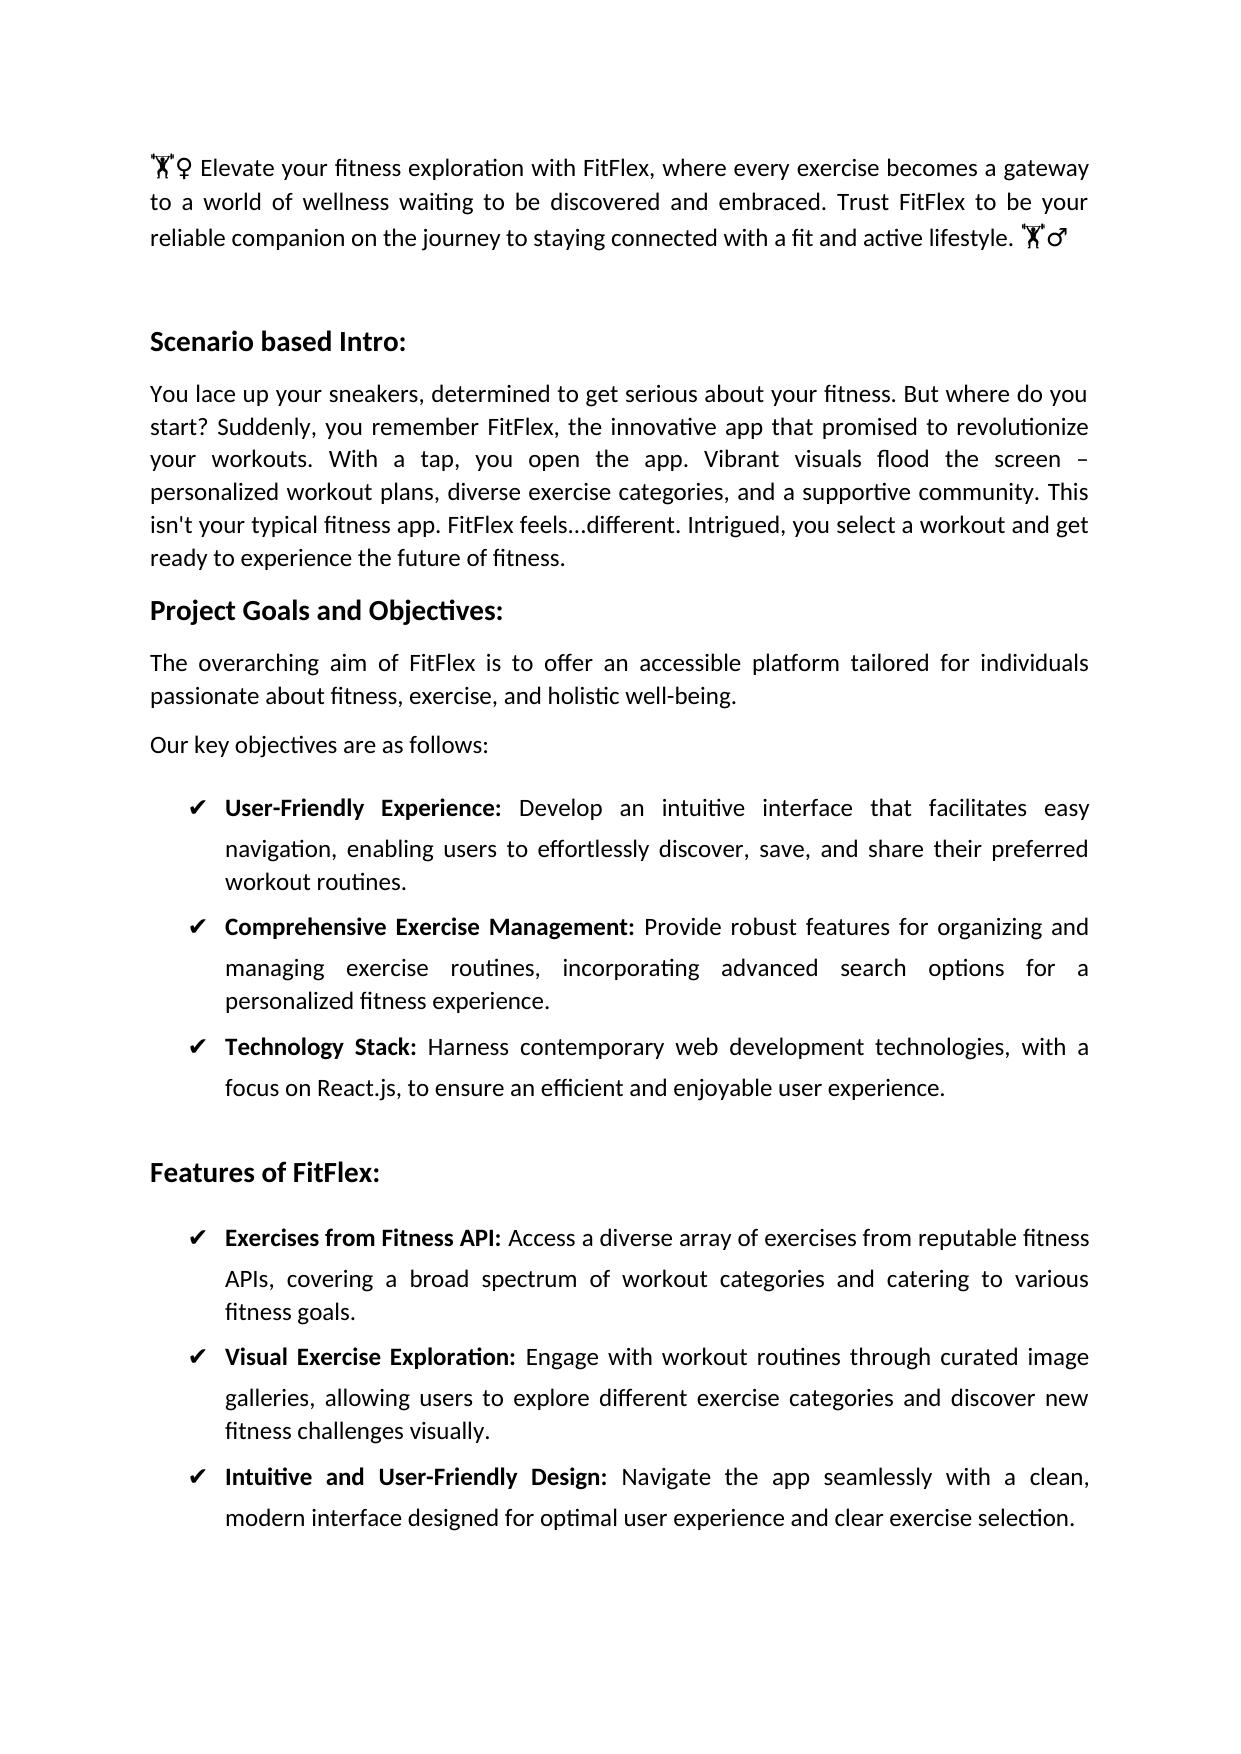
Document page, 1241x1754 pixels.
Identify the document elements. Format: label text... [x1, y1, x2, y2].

text Our key objectives are as follows: [150, 729, 1090, 760]
text Scenario based Intro: [150, 323, 1090, 358]
list Intuitive and User-Friendly Design: Navigate the app seamlessly with a clean, modern interface designed for optimal user experience and clear exercise selection. [187, 1448, 1090, 1532]
list User-Friendly Experience: Develop an intuitive interface that facilitates easy navigation, enabling users to effortlessly discover, save, and share their preferred workout routines. [187, 779, 1090, 896]
text Project Goals and Objectives: [150, 592, 1090, 628]
text The overarching aim of FitFlex is to offer an accessible platform tailored for individuals passionate about fitness, exercise, and holistic well-being. [150, 647, 1090, 711]
list Visual Exercise Exploration: Engage with workout routines through curated image galleries, allowing users to explore different exercise categories and discover new fitness challenges visually. [187, 1329, 1090, 1446]
list Exercises from Fitness API: Access a diverse array of exercises from reputable fitness APIs, covering a broad spectrum of workout categories and catering to various fitness goals. [187, 1209, 1090, 1326]
list Technology Stack: Harness contemporary web development technologies, with a focus on React.js, to ensure an efficient and enjoyable user experience. [187, 1018, 1090, 1102]
text Features of FitFlex: [150, 1154, 1090, 1190]
list Comprehensive Exercise Management: Provide robust features for organizing and managing exercise routines, incorporating advanced search options for a personalized fitness experience. [187, 899, 1090, 1016]
